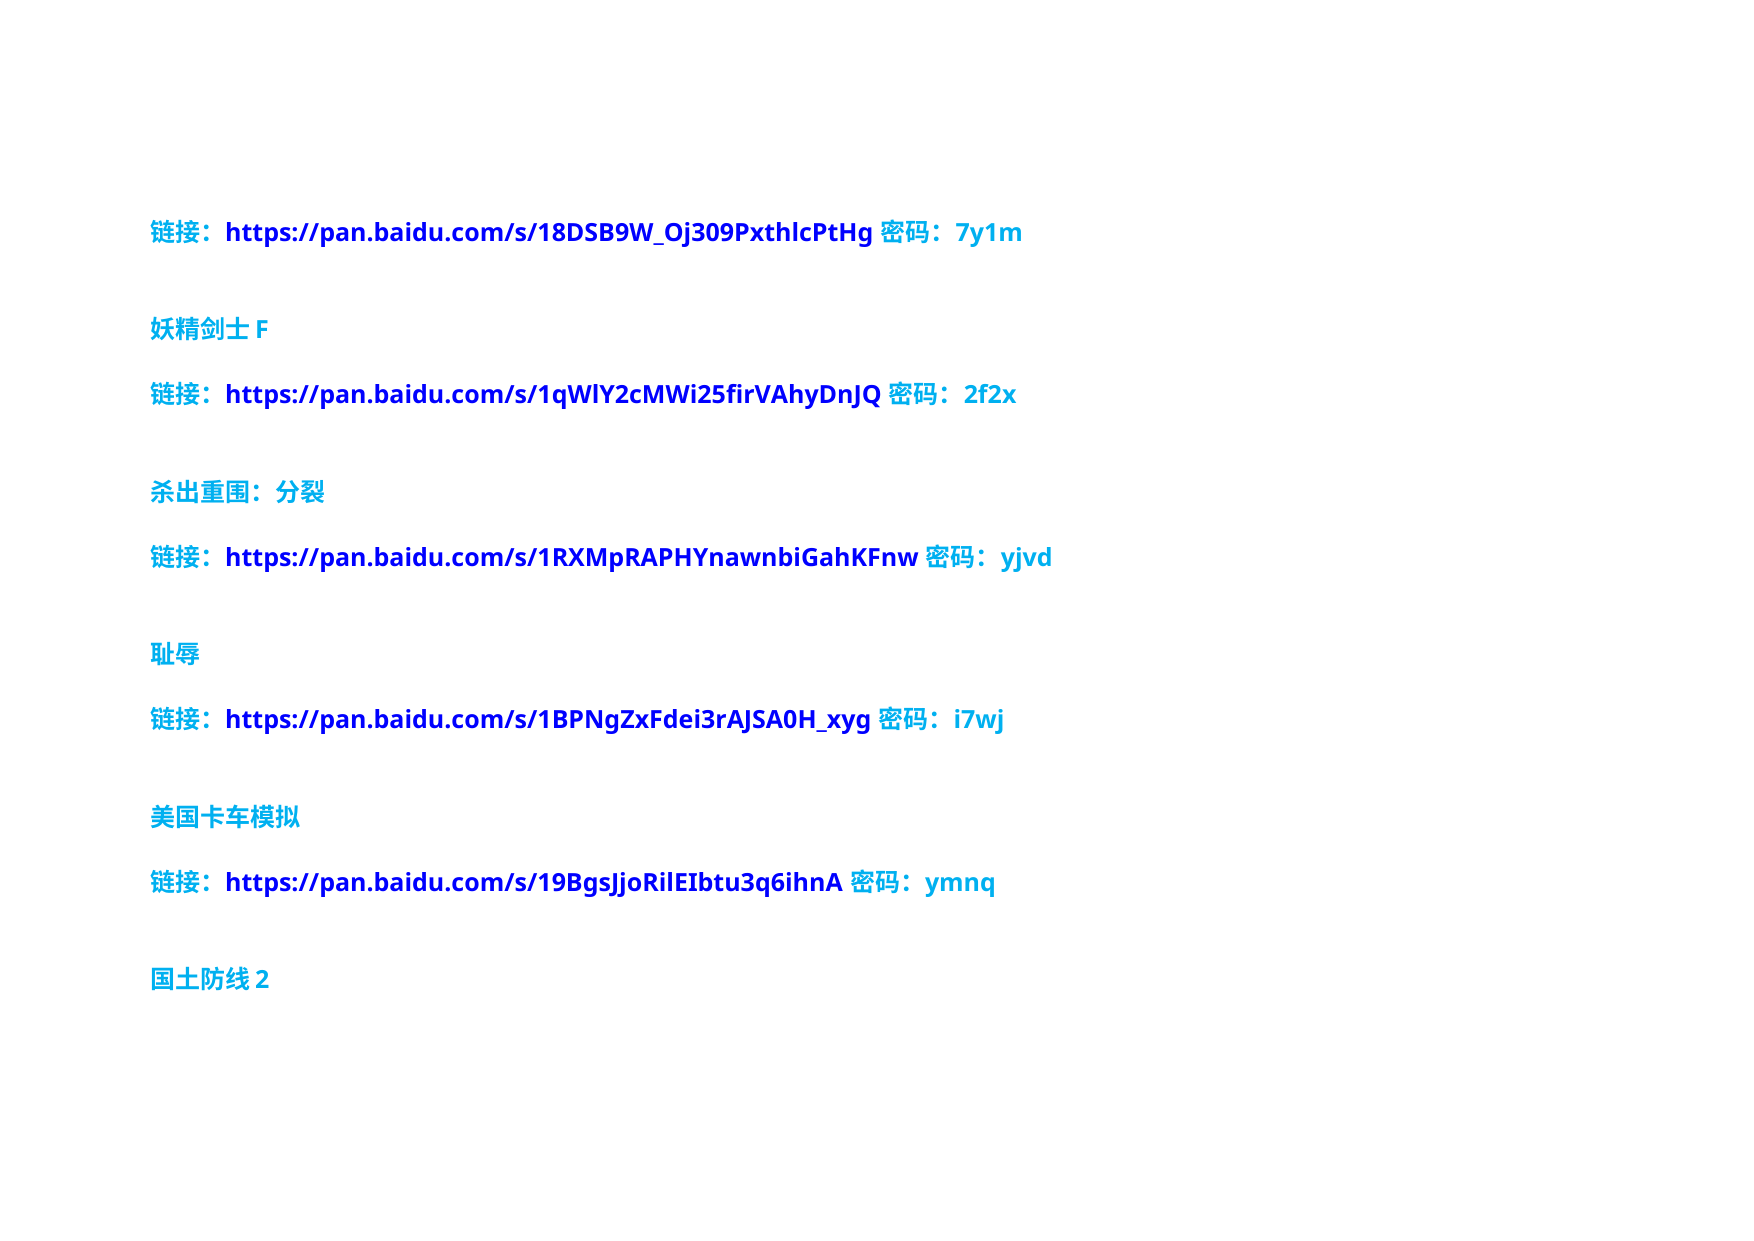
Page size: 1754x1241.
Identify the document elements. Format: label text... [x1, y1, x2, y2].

text 链接：https://pan.baidu.com/s/19BgsJjoRilEIbtu3q6ihnA 密码：ymnq [150, 848, 1604, 913]
text 链接：https://pan.baidu.com/s/18DSB9W_Oj309PxthlcPtHg 密码：7y1m [150, 198, 1604, 263]
text 国土防线2 [150, 945, 1604, 1010]
text 链接：https://pan.baidu.com/s/1qWlY2cMWi25firVAhyDnJQ 密码：2f2x [150, 360, 1604, 425]
text 美国卡车模拟 [150, 783, 1604, 848]
text 杀出重围：分裂 [150, 458, 1604, 523]
text 链接：https://pan.baidu.com/s/1BPNgZxFdei3rAJSA0H_xyg 密码：i7wj [150, 685, 1604, 750]
text 链接：https://pan.baidu.com/s/1RXMpRAPHYnawnbiGahKFnw 密码：yjvd [150, 523, 1604, 588]
text 妖精剑士F [150, 295, 1604, 360]
text 耻辱 [150, 620, 1604, 685]
